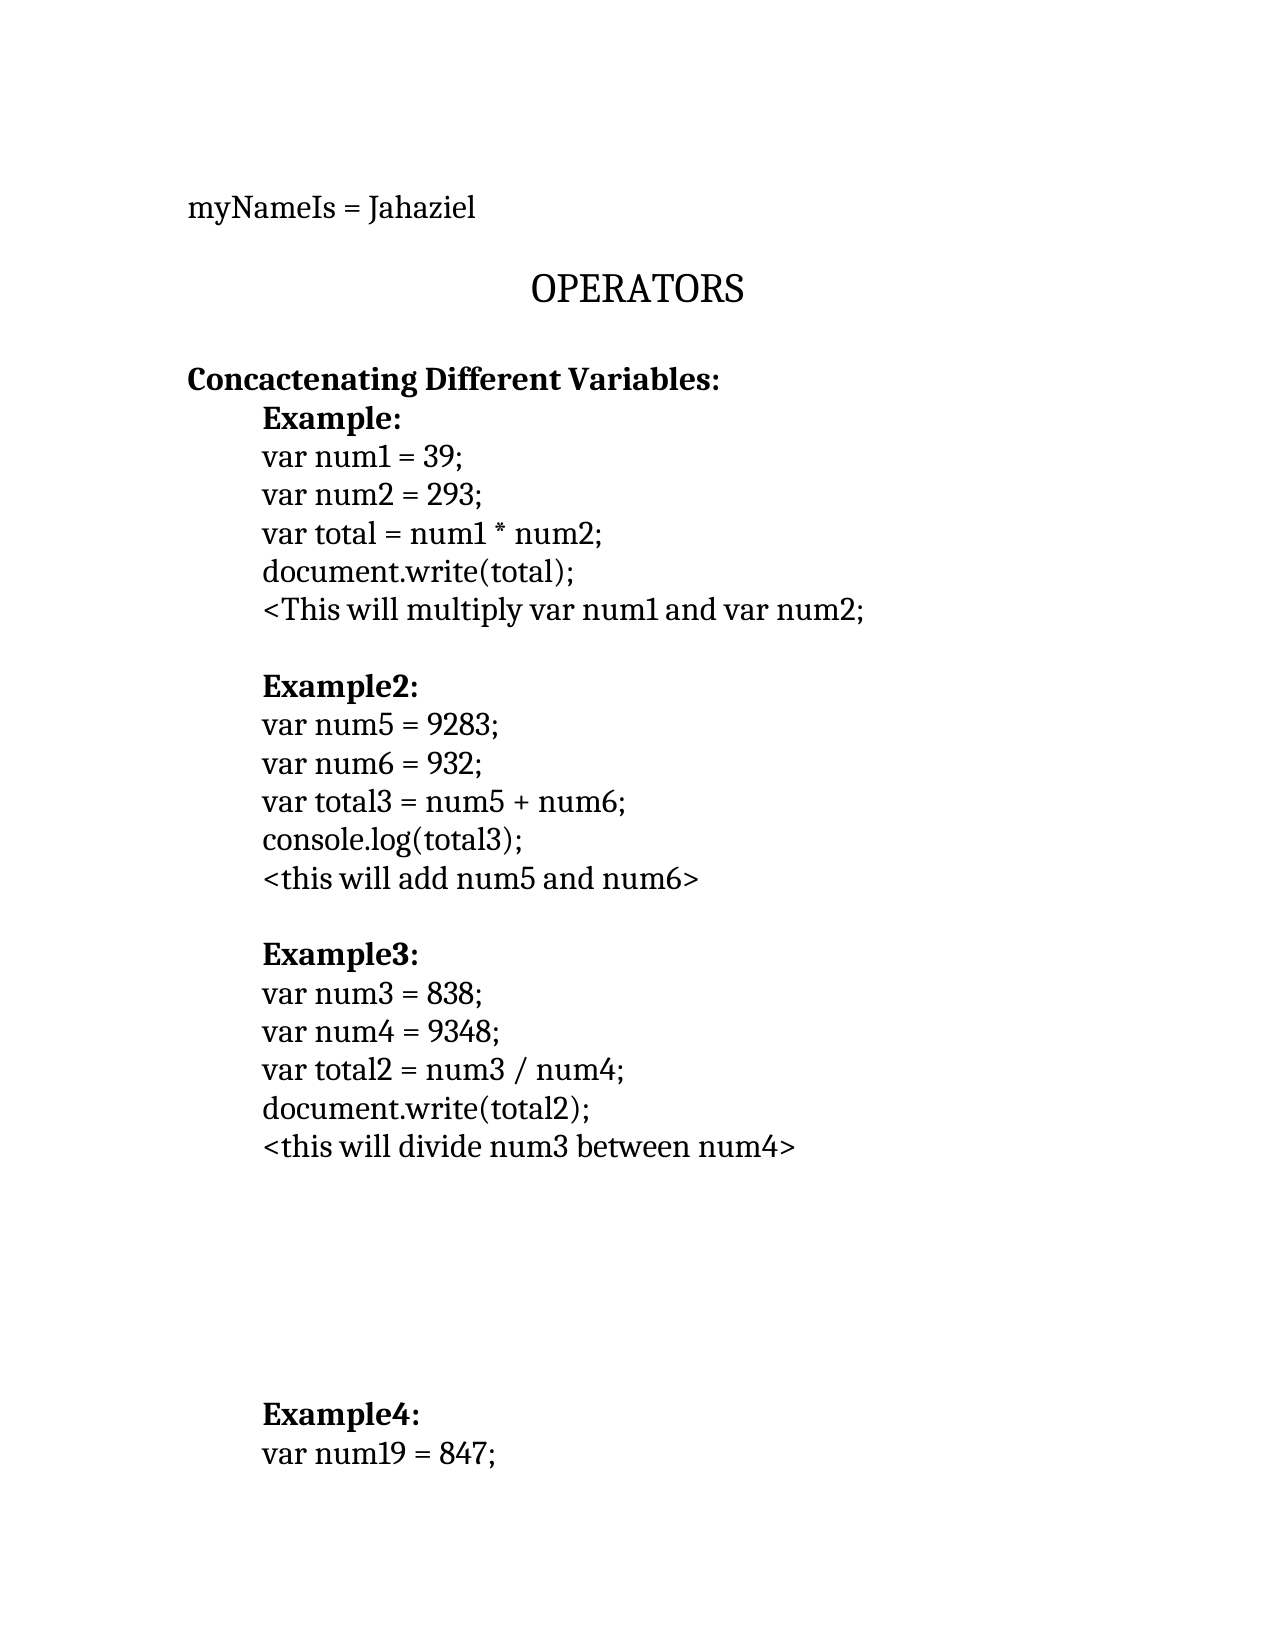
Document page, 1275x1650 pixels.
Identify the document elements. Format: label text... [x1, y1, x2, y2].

text <this will add num5 and num6> [187, 859, 1087, 897]
text var num3 = 838; [187, 974, 1087, 1012]
text document.write(total); [187, 552, 1087, 591]
text Example3: [187, 936, 1087, 974]
text Example2: [187, 667, 1087, 706]
text var num2 = 293; [187, 476, 1087, 514]
text var num1 = 39; [187, 437, 1087, 476]
text <this will divide num3 between num4> [187, 1127, 1087, 1166]
text Example: [187, 399, 1087, 437]
text myNameIs = Jahaziel [187, 188, 1087, 227]
text Example4: [187, 1396, 1087, 1434]
text var total = num1 * num2; [187, 514, 1087, 552]
text var total3 = num5 + num6; [187, 782, 1087, 821]
text Concactenating Different Variables: [187, 361, 1087, 399]
text var num4 = 9348; [187, 1012, 1087, 1051]
text console.log(total3); [187, 821, 1087, 859]
text <This will multiply var num1 and var num2; [187, 591, 1087, 629]
text OPERATORS [187, 265, 1087, 313]
text var total2 = num3 / num4; [187, 1051, 1087, 1089]
text var num19 = 847; [187, 1434, 1087, 1472]
text document.write(total2); [187, 1089, 1087, 1127]
text var num6 = 932; [187, 744, 1087, 782]
text var num5 = 9283; [187, 706, 1087, 744]
